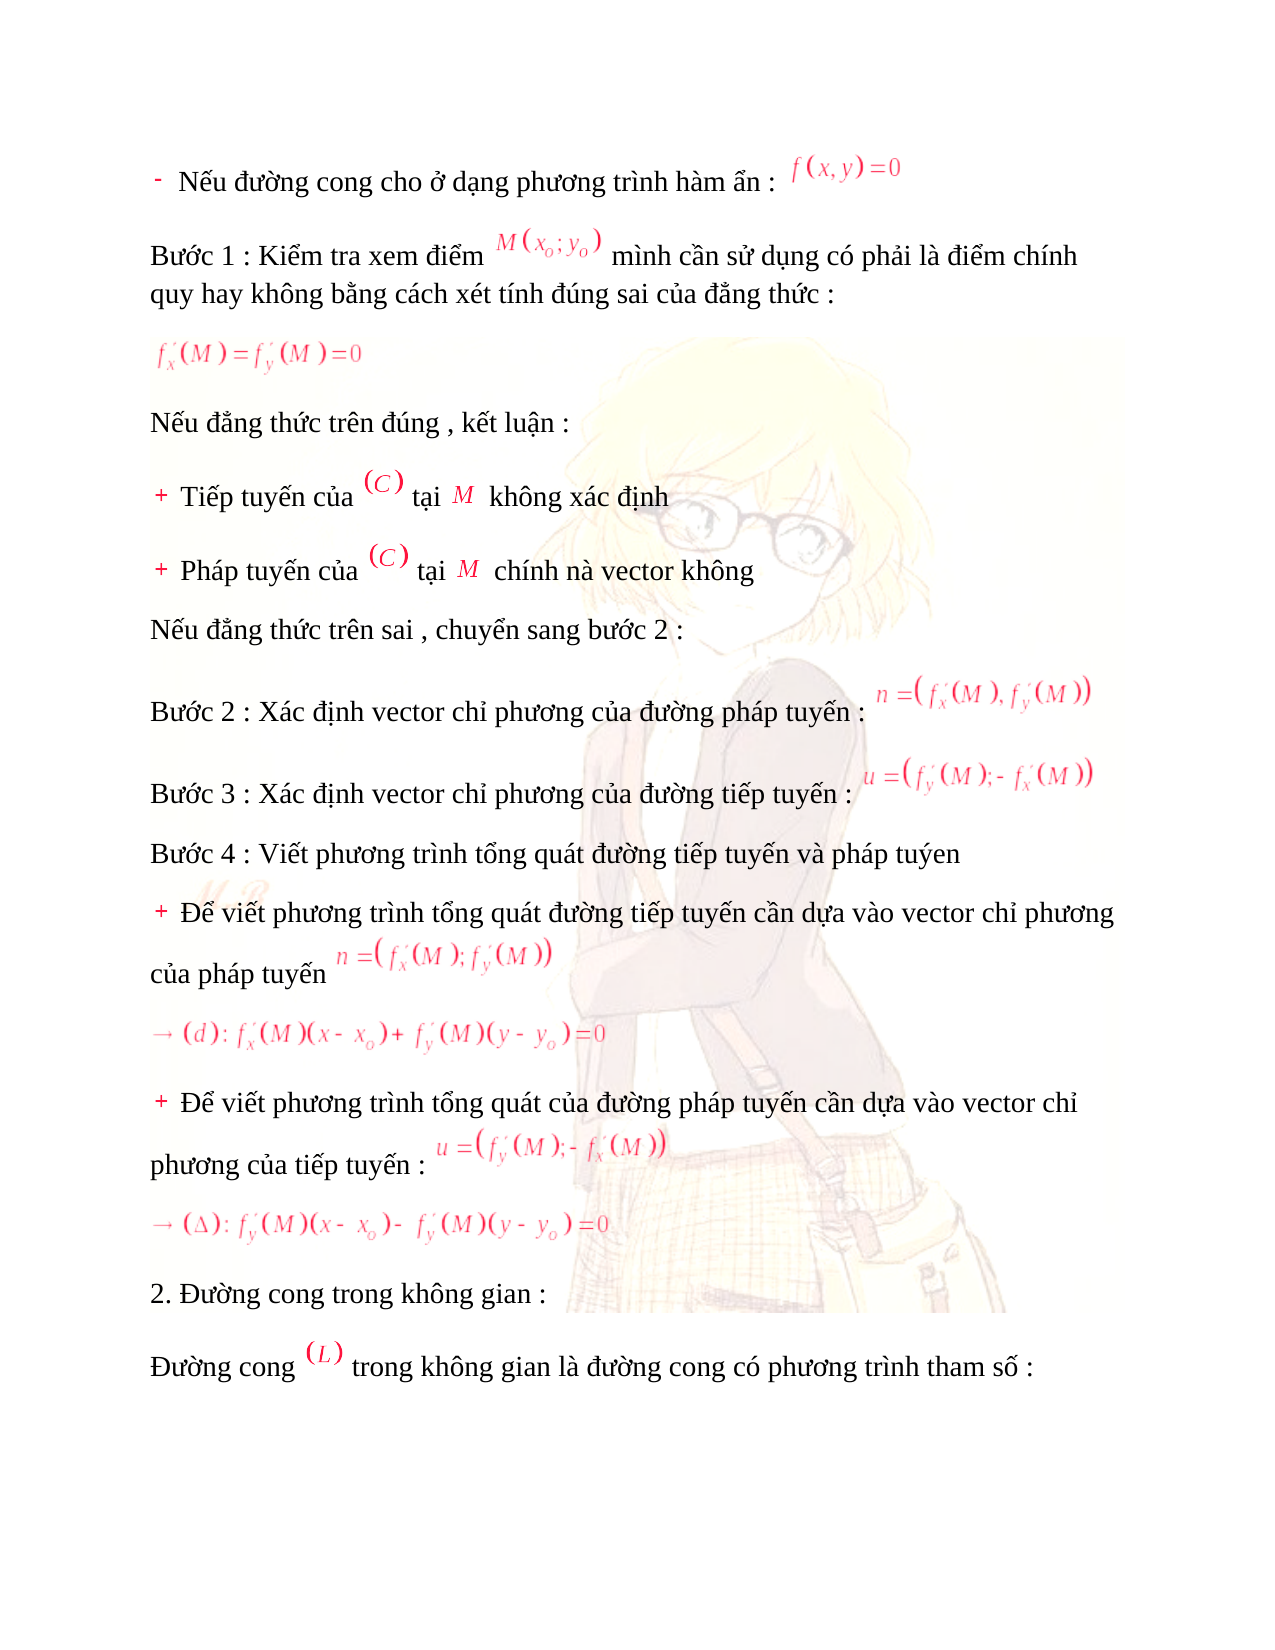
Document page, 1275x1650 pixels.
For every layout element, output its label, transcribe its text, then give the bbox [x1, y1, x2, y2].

text Để viết phương trình tổng quát của đường pháp tuyến cần dựa vào vector chỉ phương của tiếp tuyến : [150, 1086, 1125, 1180]
text Bước 4 : Viết phương trình tổng quát đường tiếp tuyến và pháp tuýen [150, 836, 1125, 869]
text Tiếp tuyến của tại không xác định [150, 465, 1125, 513]
text Bước 1 : Kiểm tra xem điểm mình cần sử dụng có phải là điểm chính quy hay không bằng cách xét tính đúng sai của đẳng thức : [150, 224, 1125, 310]
text Pháp tuyến của tại chính nà vector không [150, 539, 1125, 587]
text Nếu đẳng thức trên đúng , kết luận : [150, 406, 1125, 439]
text 2. Đường cong trong không gian : [150, 1276, 1125, 1309]
text Để viết phương trình tổng quát đường tiếp tuyến cần dựa vào vector chỉ phương của pháp tuyến [150, 895, 1125, 990]
text Đường cong trong không gian là đường cong có phương trình tham số : [150, 1335, 1125, 1383]
text Nếu đường cong cho ở dạng phương trình hàm ẩn : [150, 150, 1125, 198]
text Bước 2 : Xác định vector chỉ phương của đường pháp tuyến : [150, 672, 1125, 728]
text Nếu đẳng thức trên sai , chuyển sang bước 2 : [150, 612, 1125, 646]
text Bước 3 : Xác định vector chỉ phương của đường tiếp tuyến : [150, 754, 1125, 810]
